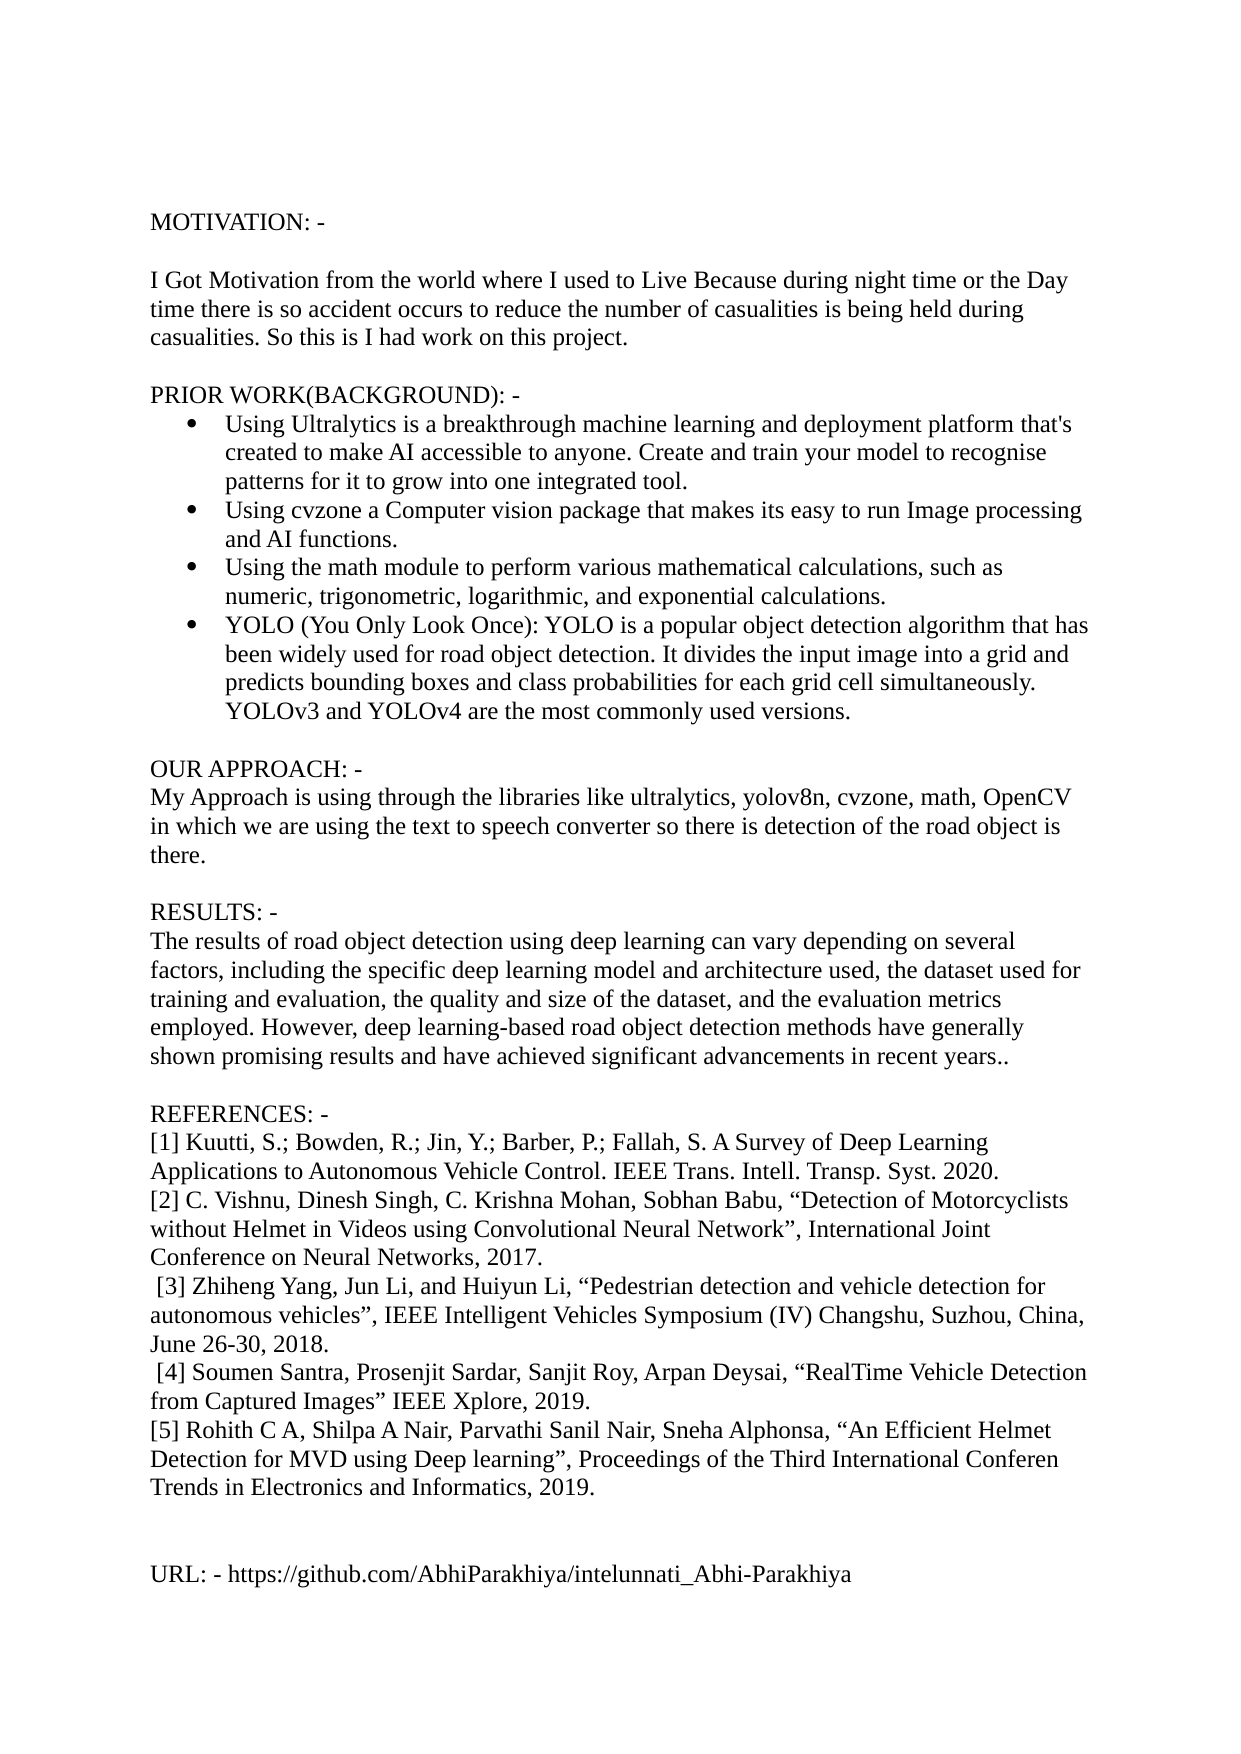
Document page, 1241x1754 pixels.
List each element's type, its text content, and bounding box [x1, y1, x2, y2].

text [1] Kuutti, S.; Bowden, R.; Jin, Y.; Barber, P.; Fallah, S. A Survey of Deep Learning Applications to Autonomous Vehicle Control. IEEE Trans. Intell. Transp. Syst. 2020. [150, 1127, 1090, 1185]
text [4] Soumen Santra, Prosenjit Sardar, Sanjit Roy, Arpan Deysai, “RealTime Vehicle Detection from Captured Images” IEEE Xplore, 2019. [150, 1357, 1090, 1415]
text URL: - https://github.com/AbhiParakhiya/intelunnati_Abhi-Parakhiya [150, 1559, 1090, 1587]
text MOTIVATION: - [150, 207, 1090, 236]
list Using the math module to perform various mathematical calculations, such as numeric, trigonometric, logarithmic, and exponential calculations. [187, 552, 1090, 610]
text RESULTS: - [150, 897, 1090, 926]
text OUR APPROACH: - [150, 754, 1090, 782]
text [3] Zhiheng Yang, Jun Li, and Huiyun Li, “Pedestrian detection and vehicle detection for autonomous vehicles”, IEEE Intelligent Vehicles Symposium (IV) Changshu, Suzhou, China, June 26-30, 2018. [150, 1271, 1090, 1357]
text The results of road object detection using deep learning can vary depending on several factors, including the specific deep learning model and architecture used, the dataset used for training and evaluation, the quality and size of the dataset, and the evaluation metrics employed. However, deep learning-based road object detection methods have generally shown promising results and have achieved significant advancements in recent years.. [150, 926, 1090, 1070]
text My Approach is using through the libraries like ultralytics, yolov8n, cvzone, math, OpenCV in which we are using the text to speech converter so there is detection of the road object is there. [150, 782, 1090, 869]
text [2] C. Vishnu, Dinesh Singh, C. Krishna Mohan, Sobhan Babu, “Detection of Motorcyclists without Helmet in Videos using Convolutional Neural Network”, International Joint Conference on Neural Networks, 2017. [150, 1185, 1090, 1271]
list Using cvzone a Computer vision package that makes its easy to run Image processing and AI functions. [187, 495, 1090, 552]
text PRIOR WORK(BACKGROUND): - [150, 380, 1090, 409]
list YOLO (You Only Look Once): YOLO is a popular object detection algorithm that has been widely used for road object detection. It divides the input image into a grid and predicts bounding boxes and class probabilities for each grid cell simultaneously. YOLOv3 and YOLOv4 are the most commonly used versions. [187, 610, 1090, 725]
text [5] Rohith C A, Shilpa A Nair, Parvathi Sanil Nair, Sneha Alphonsa, “An Efficient Helmet Detection for MVD using Deep learning”, Proceedings of the Third International Conferen Trends in Electronics and Informatics, 2019. [150, 1415, 1090, 1501]
list Using Ultralytics is a breakthrough machine learning and deployment platform that's created to make AI accessible to anyone. Create and train your model to recognise patterns for it to grow into one integrated tool. [187, 409, 1090, 495]
text I Got Motivation from the world where I used to Live Because during night time or the Day time there is so accident occurs to reduce the number of casualities is being held during casualities. So this is I had work on this project. [150, 265, 1090, 351]
text REFERENCES: - [150, 1099, 1090, 1127]
